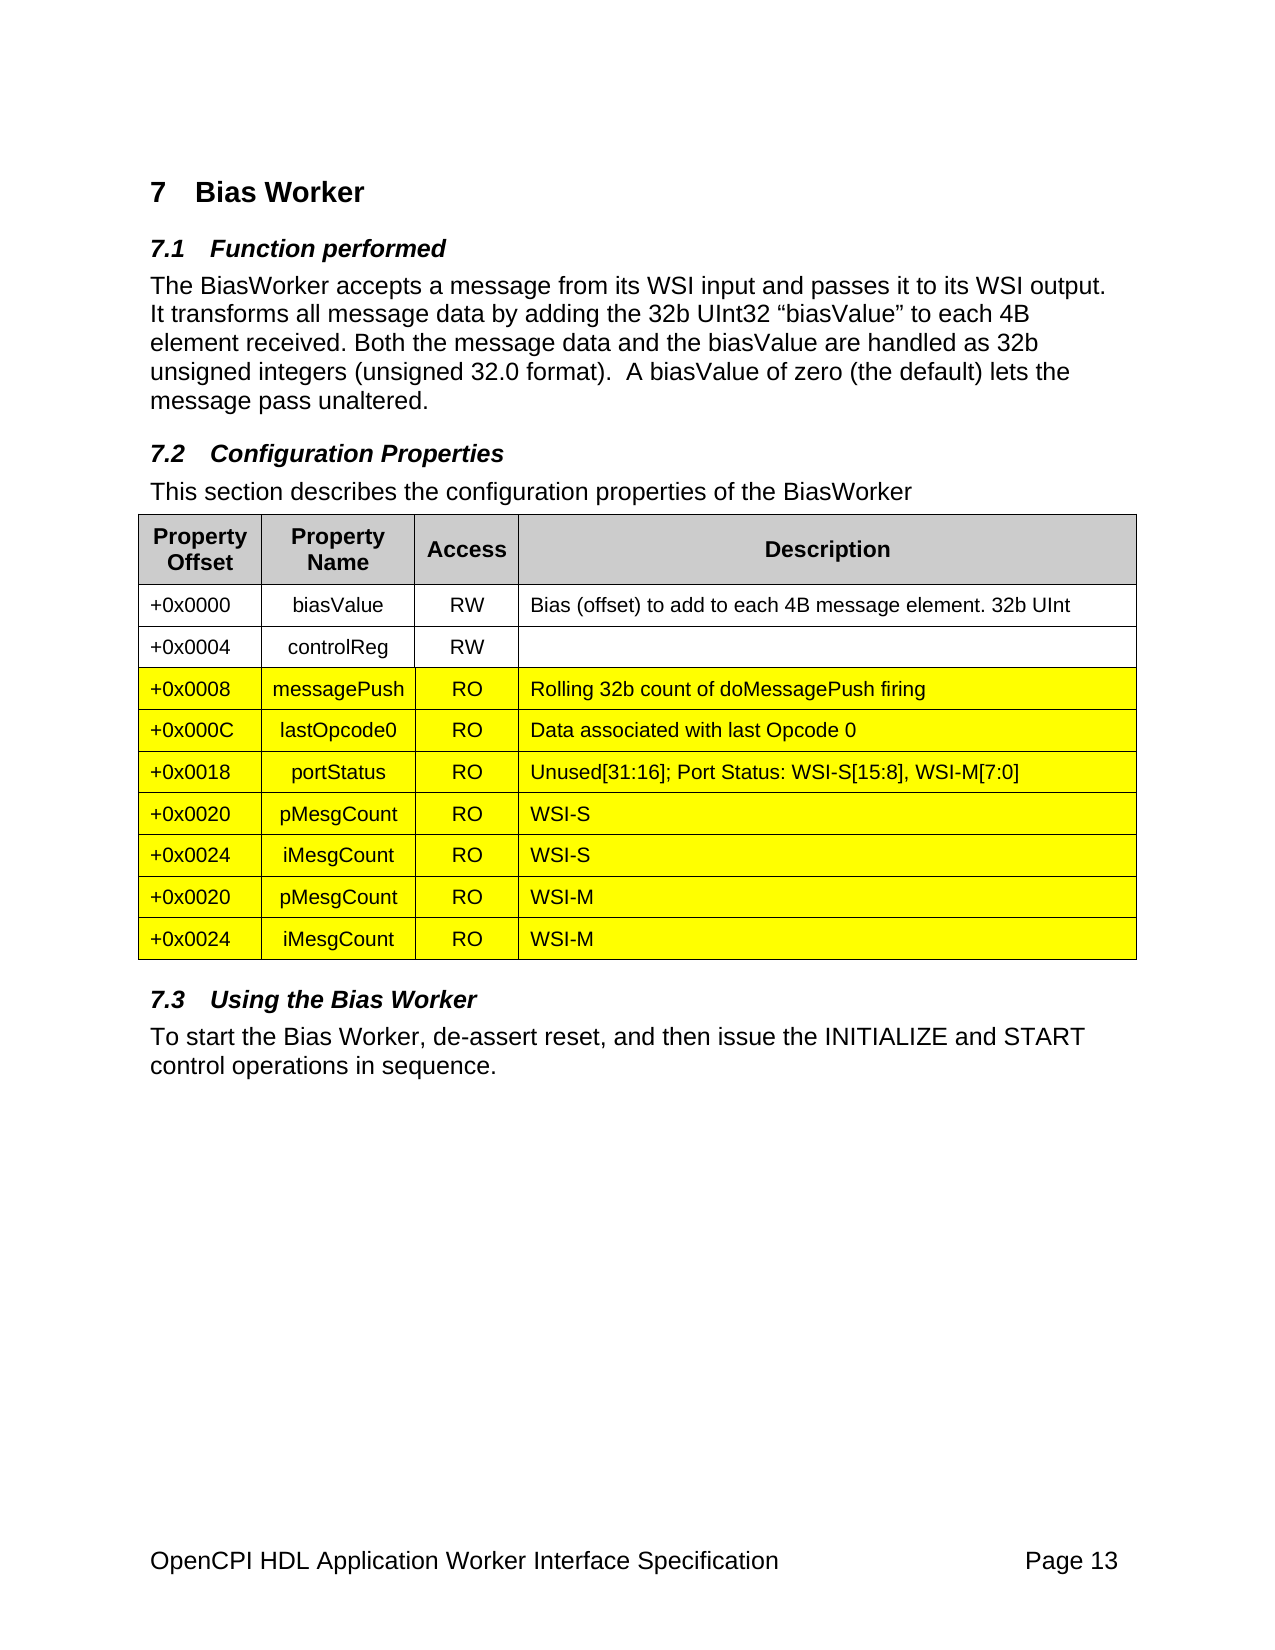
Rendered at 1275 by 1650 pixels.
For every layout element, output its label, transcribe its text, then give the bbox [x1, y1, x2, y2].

table_cell Unused[31:16]; Port Status: WSI-S[15:8], WSI-M[7:0] [519, 752, 1136, 792]
table_header Access [415, 515, 518, 584]
table_cell +0x0024 [139, 918, 261, 959]
table_cell +0x0020 [139, 877, 261, 917]
table_cell RO [416, 918, 518, 959]
subtitle Using the Bias Worker [150, 985, 1125, 1014]
text To start the Bias Worker, de-assert reset, and then issue the INITIALIZE and START control operations in sequence. [150, 1022, 1125, 1079]
table_cell messagePush [262, 668, 415, 709]
table_cell +0x0000 [139, 585, 261, 626]
subtitle Function performed [150, 233, 1125, 262]
table_cell RW [415, 585, 518, 626]
table_cell Rolling 32b count of doMessagePush firing [519, 668, 1136, 709]
table_cell WSI-S [519, 793, 1136, 834]
table_cell RO [416, 877, 518, 917]
table_cell pMesgCount [262, 793, 415, 834]
table_cell iMesgCount [262, 918, 415, 959]
table_cell iMesgCount [262, 835, 415, 876]
table_cell +0x0024 [139, 835, 261, 876]
table_cell RO [416, 835, 518, 876]
table_cell controlReg [262, 627, 414, 667]
table_header Description [519, 515, 1136, 584]
table_cell portStatus [262, 752, 415, 792]
table_cell RO [416, 710, 518, 751]
subtitle Bias Worker [150, 175, 1125, 208]
subtitle Configuration Properties [150, 439, 1125, 468]
text This section describes the configuration properties of the BiasWorker [150, 476, 1125, 505]
table_cell WSI-S [519, 835, 1136, 876]
table_cell RW [415, 627, 518, 667]
table_cell +0x0020 [139, 793, 261, 834]
table_cell lastOpcode0 [262, 710, 415, 751]
table_cell RO [416, 668, 518, 709]
table_cell pMesgCount [262, 877, 415, 917]
table_cell WSI-M [519, 877, 1136, 917]
table_header Property Name [262, 515, 414, 584]
table_cell Data associated with last Opcode 0 [519, 710, 1136, 751]
table_cell Bias (offset) to add to each 4B message element. 32b UInt [519, 585, 1136, 626]
table_header Property Offset [139, 515, 261, 584]
table_cell WSI-M [519, 918, 1136, 959]
table_cell biasValue [262, 585, 414, 626]
table_cell +0x000C [139, 710, 261, 751]
table_cell +0x0008 [139, 668, 261, 709]
table_cell RO [416, 752, 518, 792]
table_cell RO [416, 793, 518, 834]
table_cell +0x0004 [139, 627, 261, 667]
table_cell [519, 627, 1136, 667]
text The BiasWorker accepts a message from its WSI input and passes it to its WSI output. It transforms all message data by adding the 32b UInt32 “biasValue” to each 4B element received. Both the message data and the biasValue are handled as 32b unsigned integers (unsigned 32.0 format). A biasValue of zero (the default) lets the message pass unaltered. [150, 271, 1125, 414]
table_cell +0x0018 [139, 752, 261, 792]
